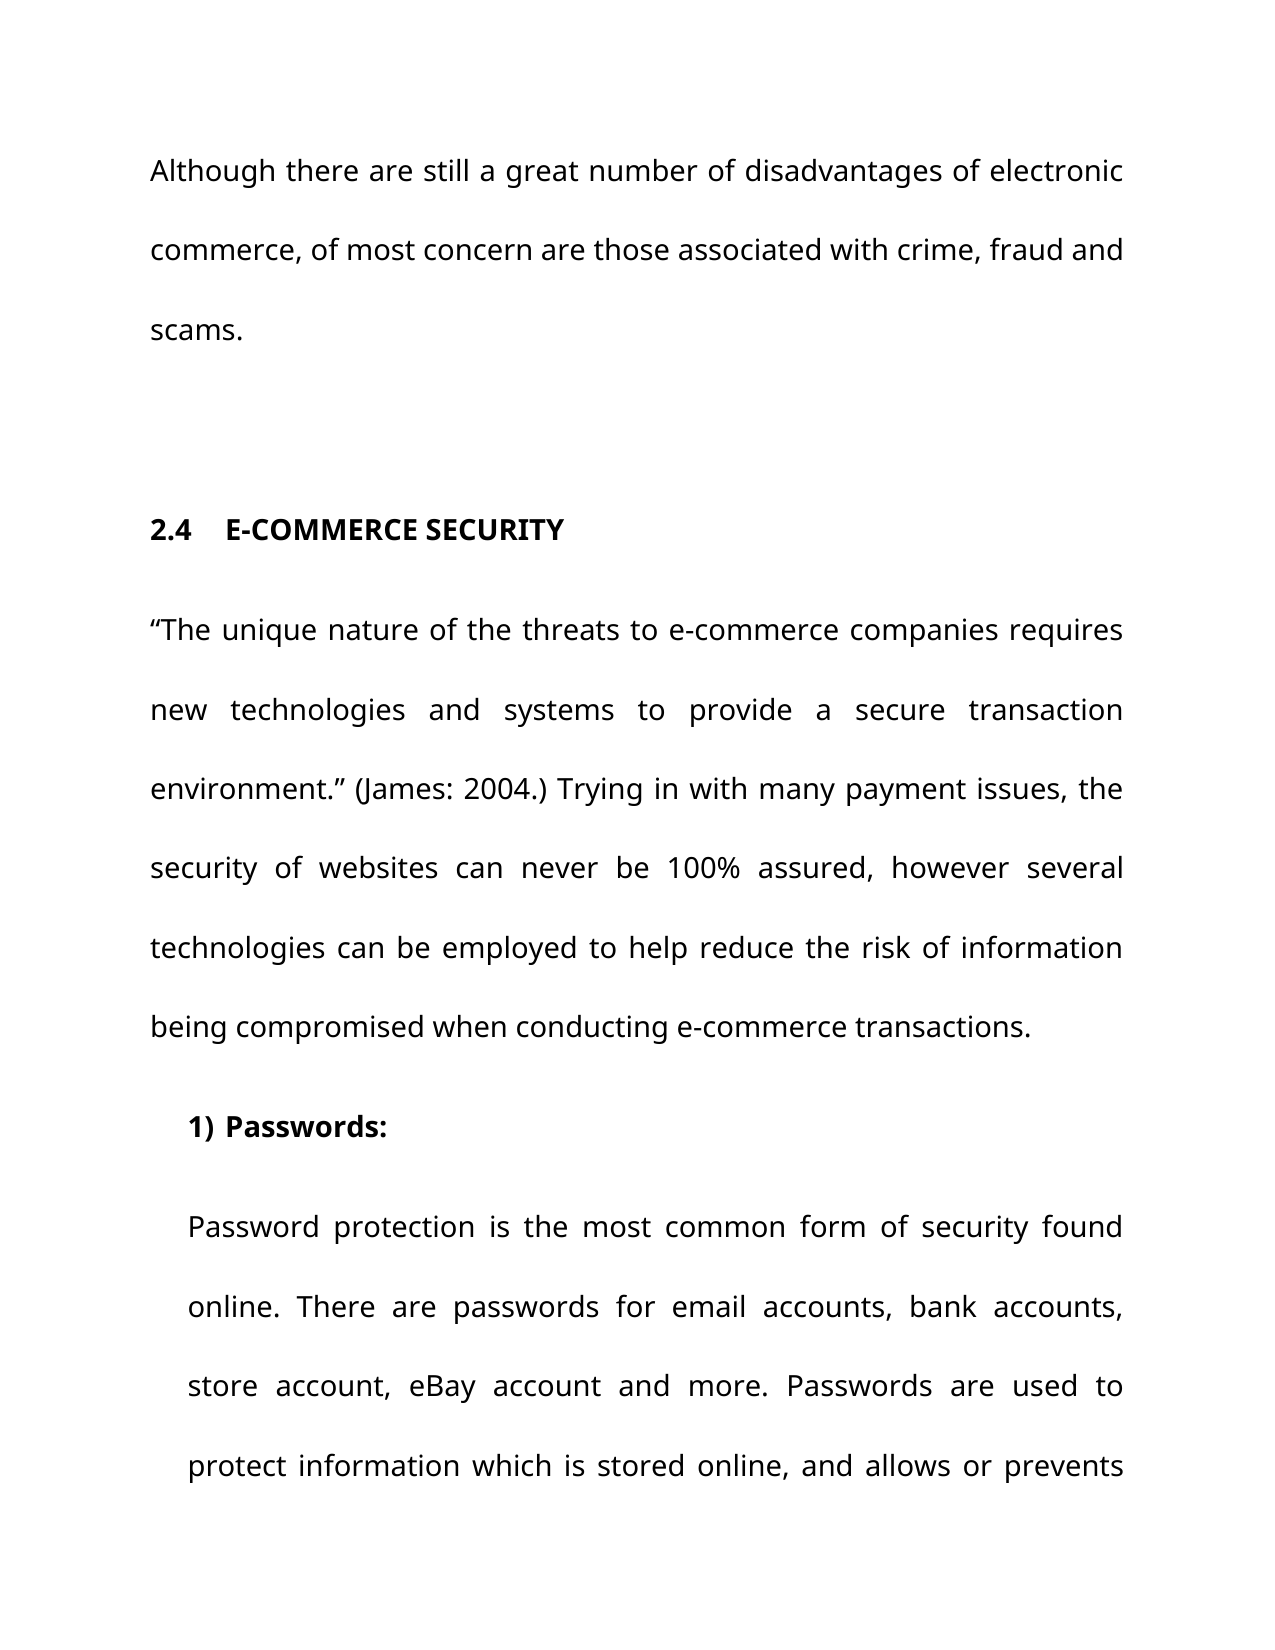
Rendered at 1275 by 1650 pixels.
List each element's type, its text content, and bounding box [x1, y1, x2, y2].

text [187, 1207, 1125, 1484]
text “The unique nature of the threats to e-commerce companies requires new technologies and systems to provide a secure transaction environment.” (James: 2004.) Trying in with many payment issues, the security of websites can never be 100% assured, however several technologies can be employed to help reduce the risk of information being compromised when conducting e-commerce transactions. [150, 609, 1125, 1046]
text 2.4 E-COMMERCE SECURITY [150, 509, 1125, 549]
text Although there are still a great number of disadvantages of electronic commerce, of most concern are those associated with crime, fraud and scams. [150, 150, 1125, 348]
list Passwords: [187, 1106, 1125, 1146]
